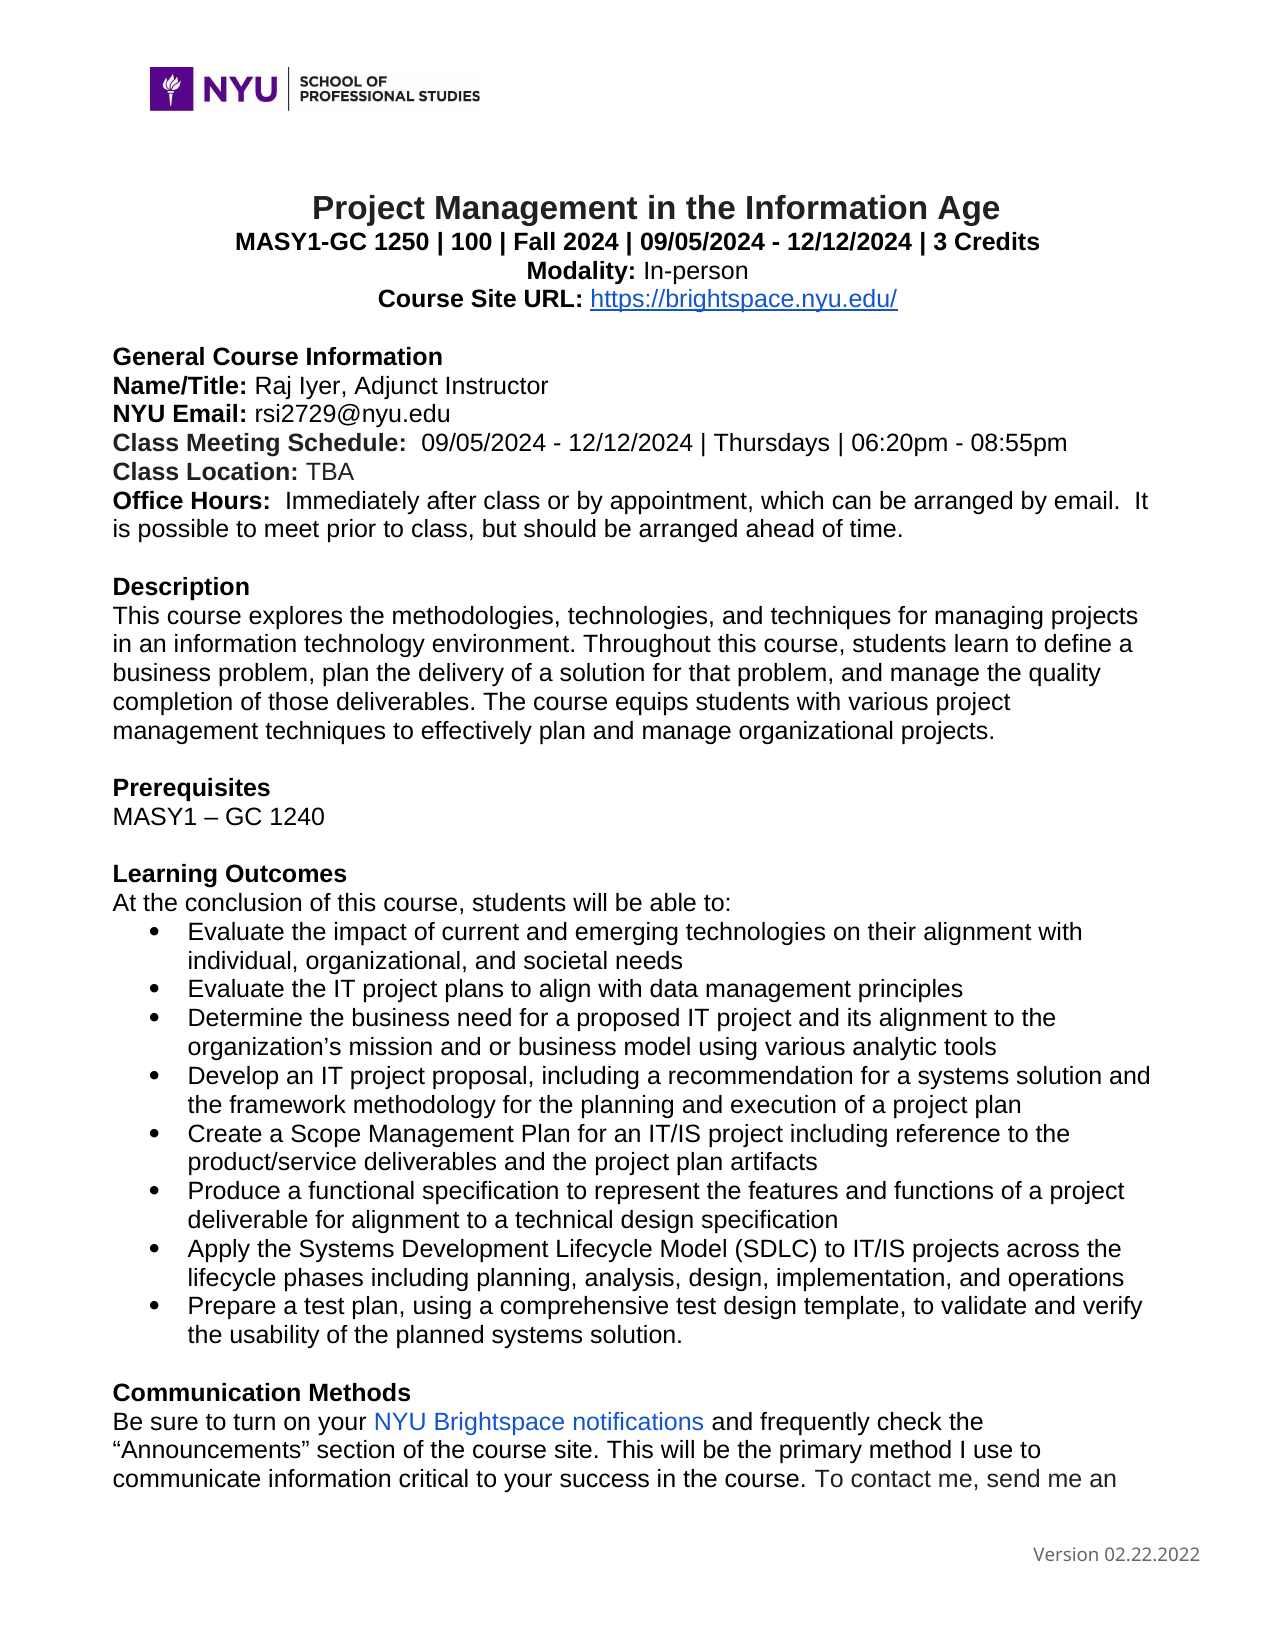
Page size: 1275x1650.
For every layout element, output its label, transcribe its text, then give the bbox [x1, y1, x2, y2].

list Apply the Systems Development Lifecycle Model (SDLC) to IT/IS projects across the lifecycle phases including planning, analysis, design, implementation, and operations [150, 1234, 1162, 1291]
text NYU Email: rsi2729@nyu.edu [112, 399, 1162, 428]
text Class Meeting Schedule: 09/05/2024 - 12/12/2024 | Thursdays | 06:20pm - 08:55pm [851, 428, 1162, 457]
text Description [112, 572, 1162, 601]
list Determine the business need for a proposed IT project and its alignment to the organization’s mission and or business model using various analytic tools [150, 1003, 1162, 1061]
list Develop an IT project proposal, including a recommendation for a systems solution and the framework methodology for the planning and execution of a project plan [150, 1061, 1162, 1118]
text This course explores the methodologies, technologies, and techniques for managing projects in an information technology environment. Throughout this course, students learn to define a business problem, plan the delivery of a solution for that problem, and manage the quality completion of those deliverables. The course equips students with various project management techniques to effectively plan and manage organizational projects. [112, 601, 1162, 744]
text At the conclusion of this course, students will be able to: [112, 888, 1162, 917]
picture [150, 67, 480, 111]
text Modality: In-person [112, 256, 1162, 284]
text Course Site URL: https://brightspace.nyu.edu/ [112, 284, 1162, 313]
list Create a Scope Management Plan for an IT/IS project including reference to the product/service deliverables and the project plan artifacts [150, 1118, 1162, 1176]
text Communication Methods [112, 1378, 1162, 1406]
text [112, 1406, 1162, 1493]
text MASY1 – GC 1240 [112, 802, 1162, 831]
text Name/Title: Raj Iyer, Adjunct Instructor [112, 371, 1162, 399]
list Evaluate the impact of current and emerging technologies on their alignment with individual, organizational, and societal needs [150, 917, 1162, 974]
text Project Management in the Information Age [150, 188, 1162, 227]
text Office Hours: Immediately after class or by appointment, which can be arranged by email. It is possible to meet prior to class, but should be arranged ahead of time. [112, 486, 1162, 543]
text MASY1-GC 1250 | 100 | Fall 2024 | 09/05/2024 - 12/12/2024 | 3 Credits [112, 227, 1162, 256]
list Evaluate the IT project plans to align with data management principles [150, 974, 1162, 1003]
list Produce a functional specification to represent the features and functions of a project deliverable for alignment to a technical design specification [150, 1176, 1162, 1234]
text Prerequisites [112, 773, 1162, 802]
text General Course Information [112, 342, 1162, 371]
list Prepare a test plan, using a comprehensive test design template, to validate and verify the usability of the planned systems solution. [150, 1291, 1162, 1349]
text Class Location: TBA [112, 457, 1162, 486]
text Class Meeting Schedule: 09/05/2024 - 12/12/2024 | Thursdays | 06:20pm - 08:55pm [112, 428, 414, 457]
text Learning Outcomes [112, 859, 1162, 888]
